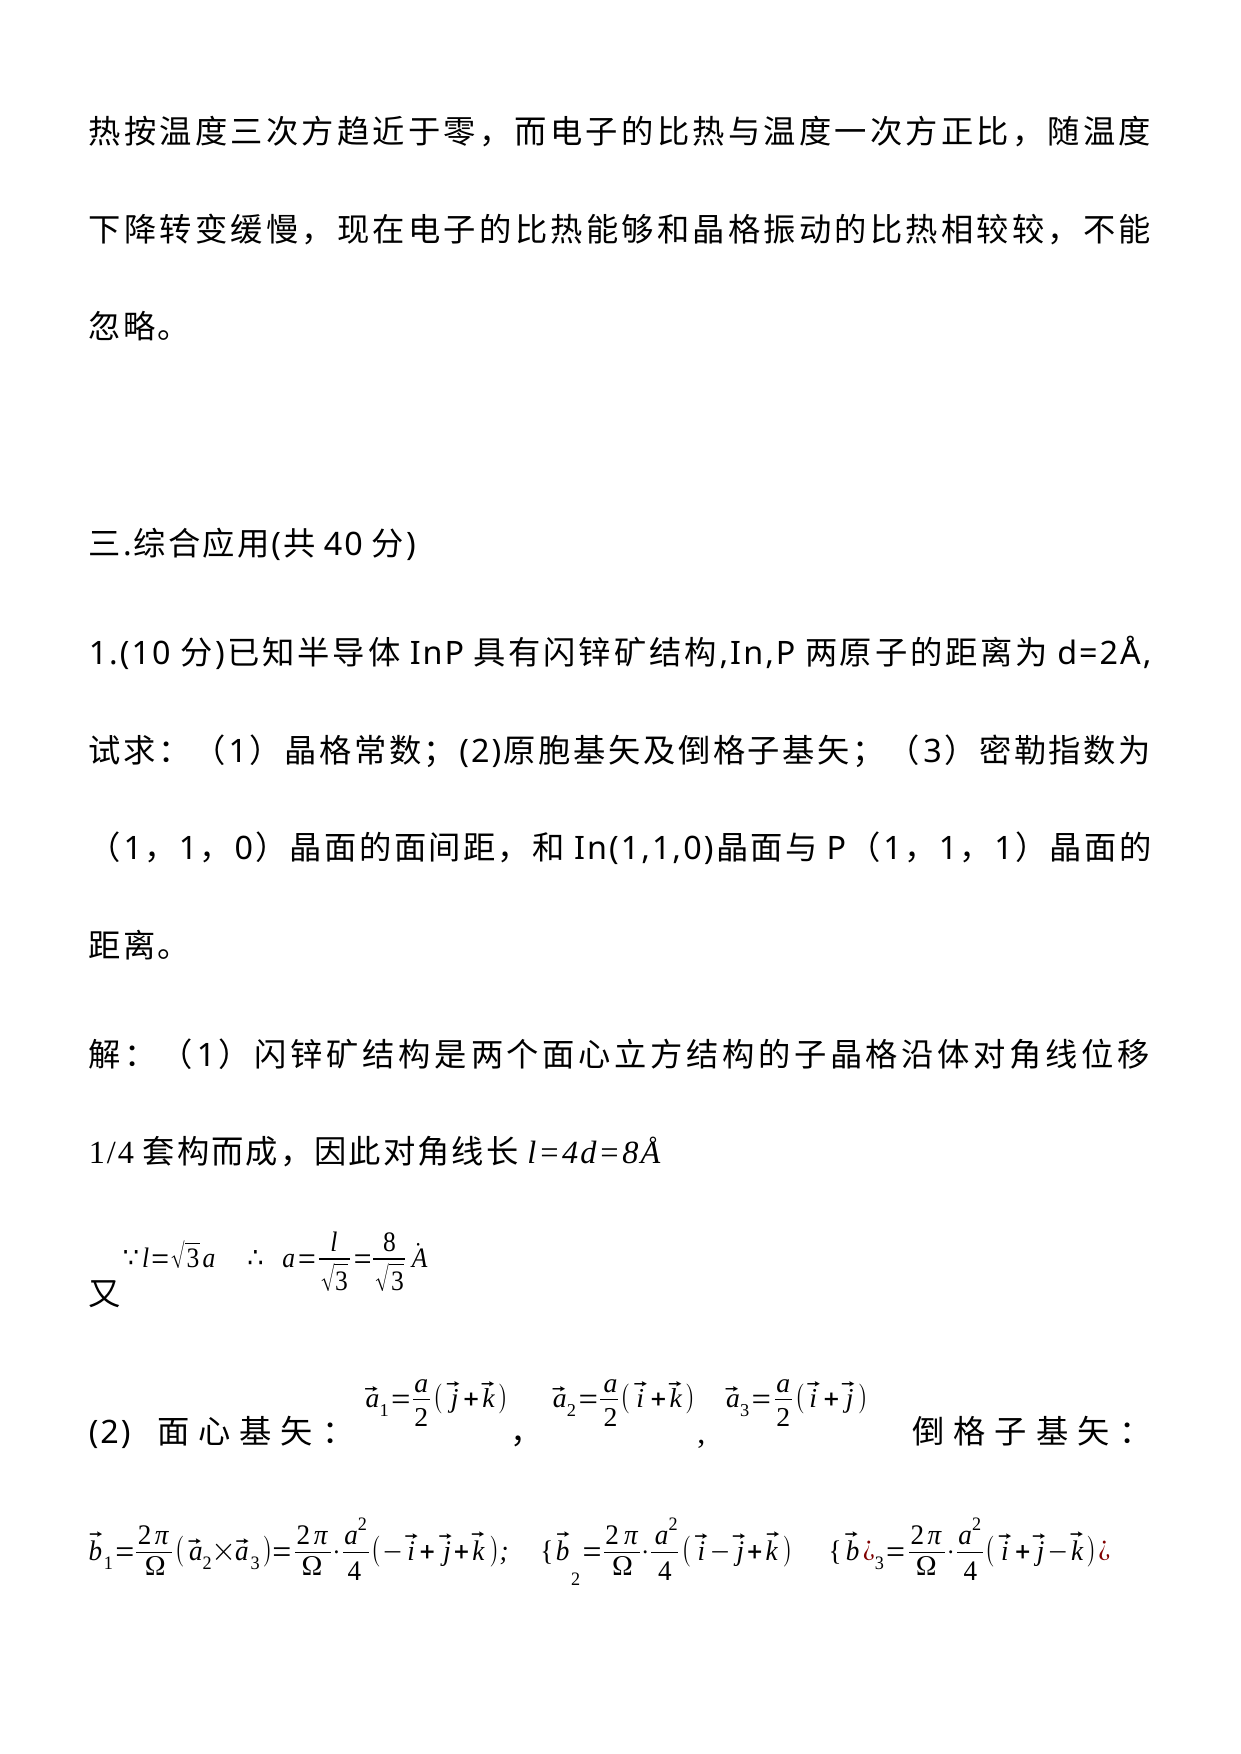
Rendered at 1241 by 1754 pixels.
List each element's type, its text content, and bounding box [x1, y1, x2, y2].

text 1.(10分)已知半导体InP具有闪锌矿结构,In,P两原子的距离为d=2Å,试求：（1）晶格常数；(2)原胞基矢及倒格子基矢；（3）密勒指数为（1，1，0）晶面的面间距，和In(1,1,0)晶面与P（1，1，1）晶面的距离。 [88, 618, 1152, 976]
text 三.综合应用(共40分) [88, 509, 1152, 574]
text (2) 面心基矢：，, 倒格子基矢： [88, 1368, 1152, 1612]
text 解：（1）闪锌矿结构是两个面心立方结构的子晶格沿体对角线位移1/4套构而成，因此对角线长l=4d=8Å [88, 1020, 1152, 1182]
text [88, 97, 1152, 357]
text 又 [88, 1227, 1152, 1324]
